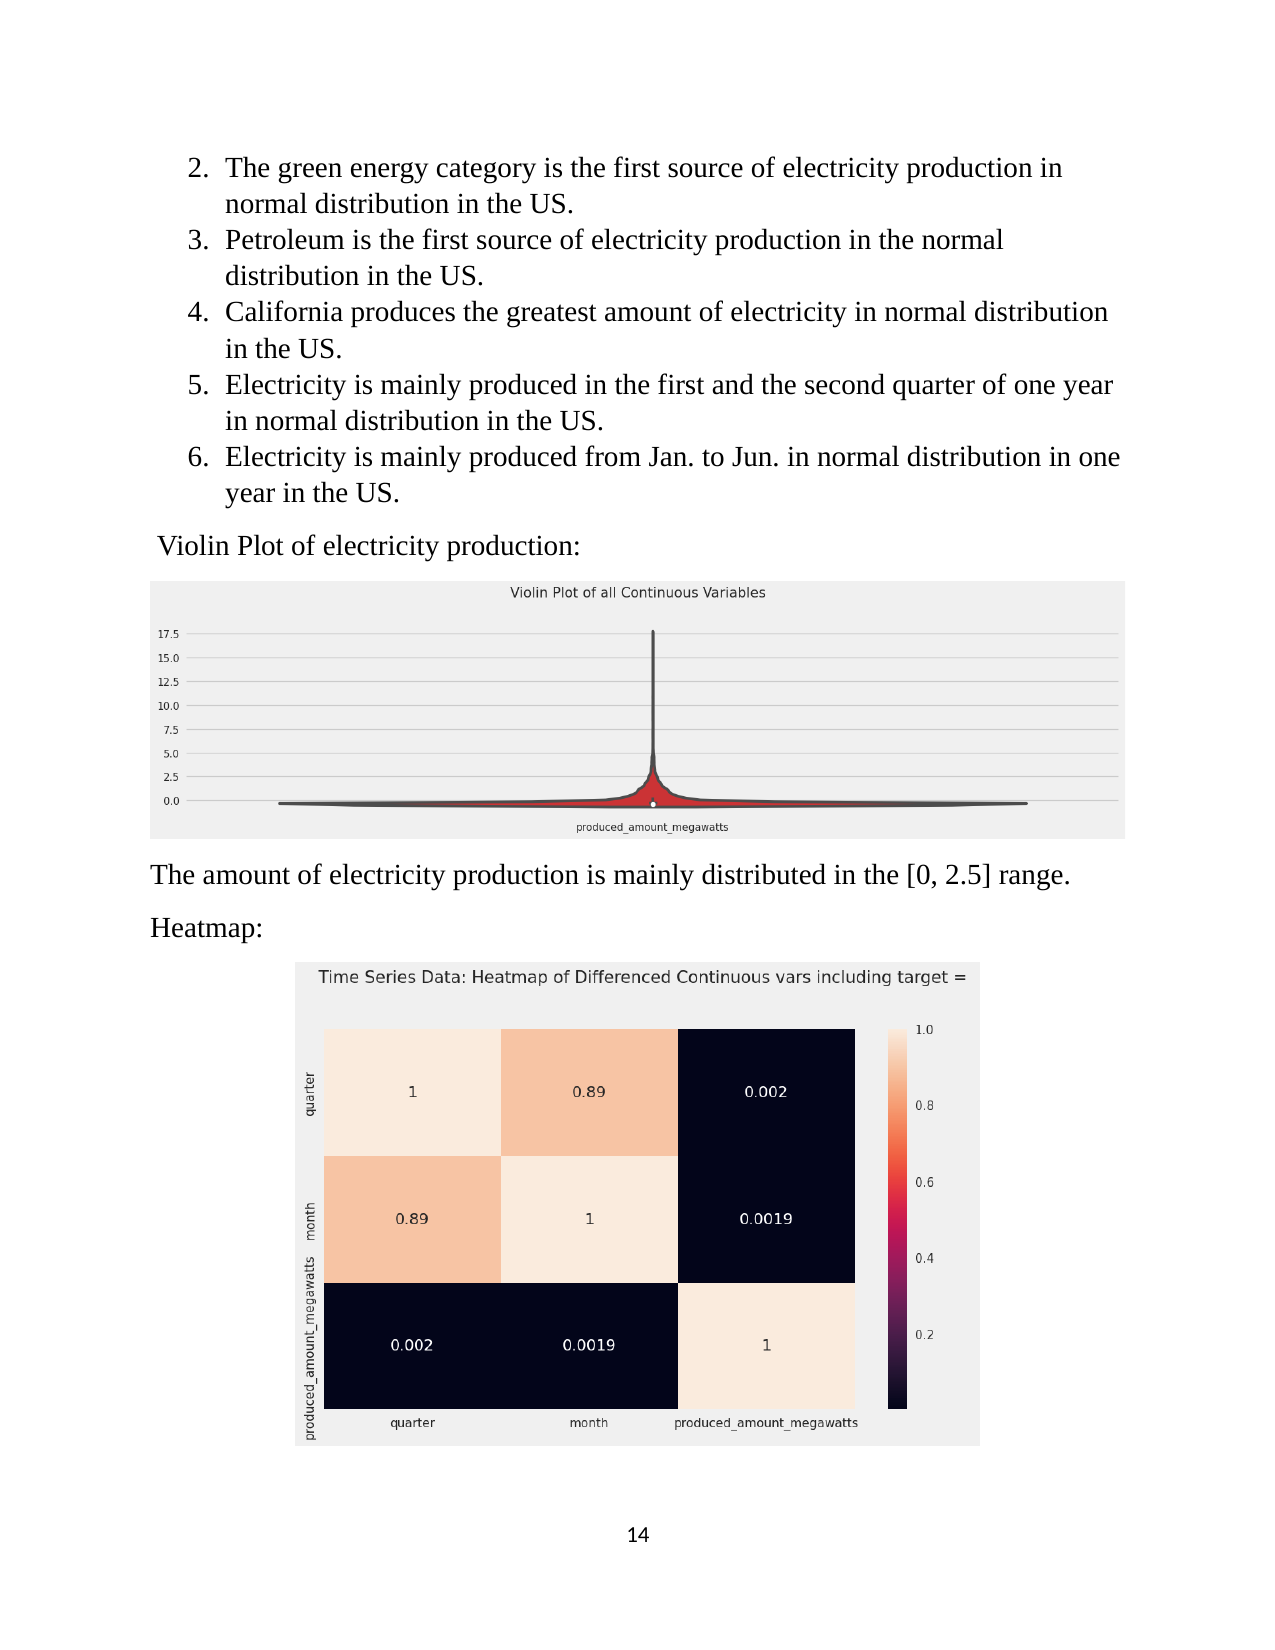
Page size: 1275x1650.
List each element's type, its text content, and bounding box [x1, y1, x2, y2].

list Electricity is mainly produced from Jan. to Jun. in normal distribution in one year in the US. [187, 439, 1125, 509]
list Electricity is mainly produced in the first and the second quarter of one year in normal distribution in the US. [187, 367, 1125, 437]
list Petroleum is the first source of electricity production in the normal distribution in the US. [187, 222, 1125, 292]
picture [150, 581, 1125, 839]
text The amount of electricity production is mainly distributed in the [0, 2.5] range. [150, 857, 1125, 891]
list The green energy category is the first source of electricity production in normal distribution in the US. [187, 150, 1125, 220]
text Heatmap: [150, 910, 1125, 943]
list California produces the greatest amount of electricity in normal distribution in the US. [187, 294, 1125, 364]
picture [295, 962, 980, 1446]
text Violin Plot of electricity production: [150, 528, 1125, 562]
